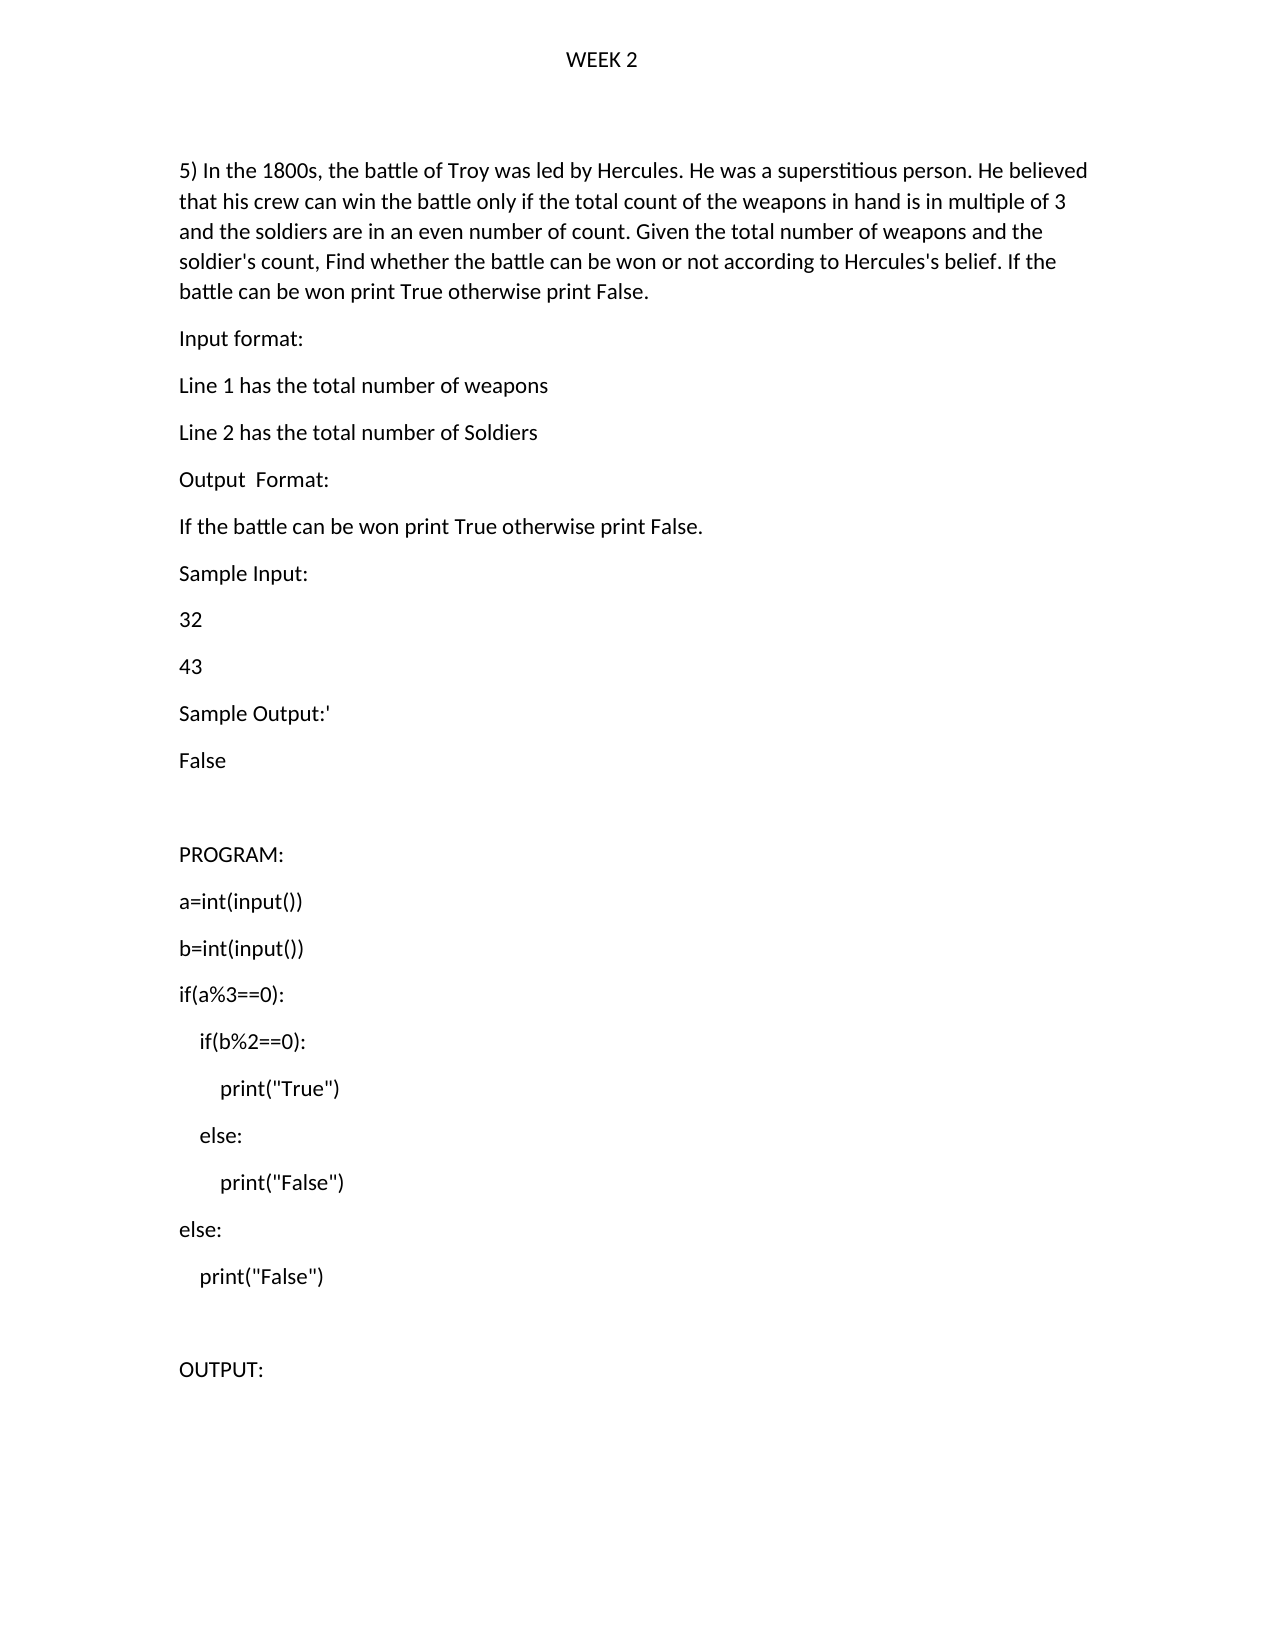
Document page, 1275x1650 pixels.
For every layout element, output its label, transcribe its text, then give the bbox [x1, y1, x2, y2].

text 5) In the 1800s, the battle of Troy was led by Hercules. He was a superstitious person. He believed that his crew can win the battle only if the total count of the weapons in hand is in multiple of 3 and the soldiers are in an even number of count. Given the total number of weapons and the soldier's count, Find whether the battle can be won or not according to Hercules's belief. If the battle can be won print True otherwise print False. [179, 157, 1096, 305]
text Output Format: [179, 465, 1096, 493]
text 43 [179, 652, 1096, 680]
text Input format: [179, 324, 1096, 352]
text PROGRAM: [179, 840, 1096, 868]
text Line 2 has the total number of Soldiers [179, 418, 1096, 446]
text print("True") [179, 1074, 1096, 1102]
text if(a%3==0): [179, 981, 1096, 1008]
text else: [179, 1215, 1096, 1243]
text OUTPUT: [179, 1356, 1096, 1383]
text 32 [179, 606, 1096, 633]
text print("False") [179, 1262, 1096, 1290]
text a=int(input()) [179, 887, 1096, 915]
text print("False") [179, 1168, 1096, 1196]
text else: [179, 1121, 1096, 1149]
text If the battle can be won print True otherwise print False. [179, 512, 1096, 540]
text if(b%2==0): [179, 1027, 1096, 1055]
text Line 1 has the total number of weapons [179, 371, 1096, 399]
text b=int(input()) [179, 934, 1096, 962]
text False [179, 746, 1096, 774]
text Sample Output:' [179, 699, 1096, 727]
text Sample Input: [179, 559, 1096, 587]
